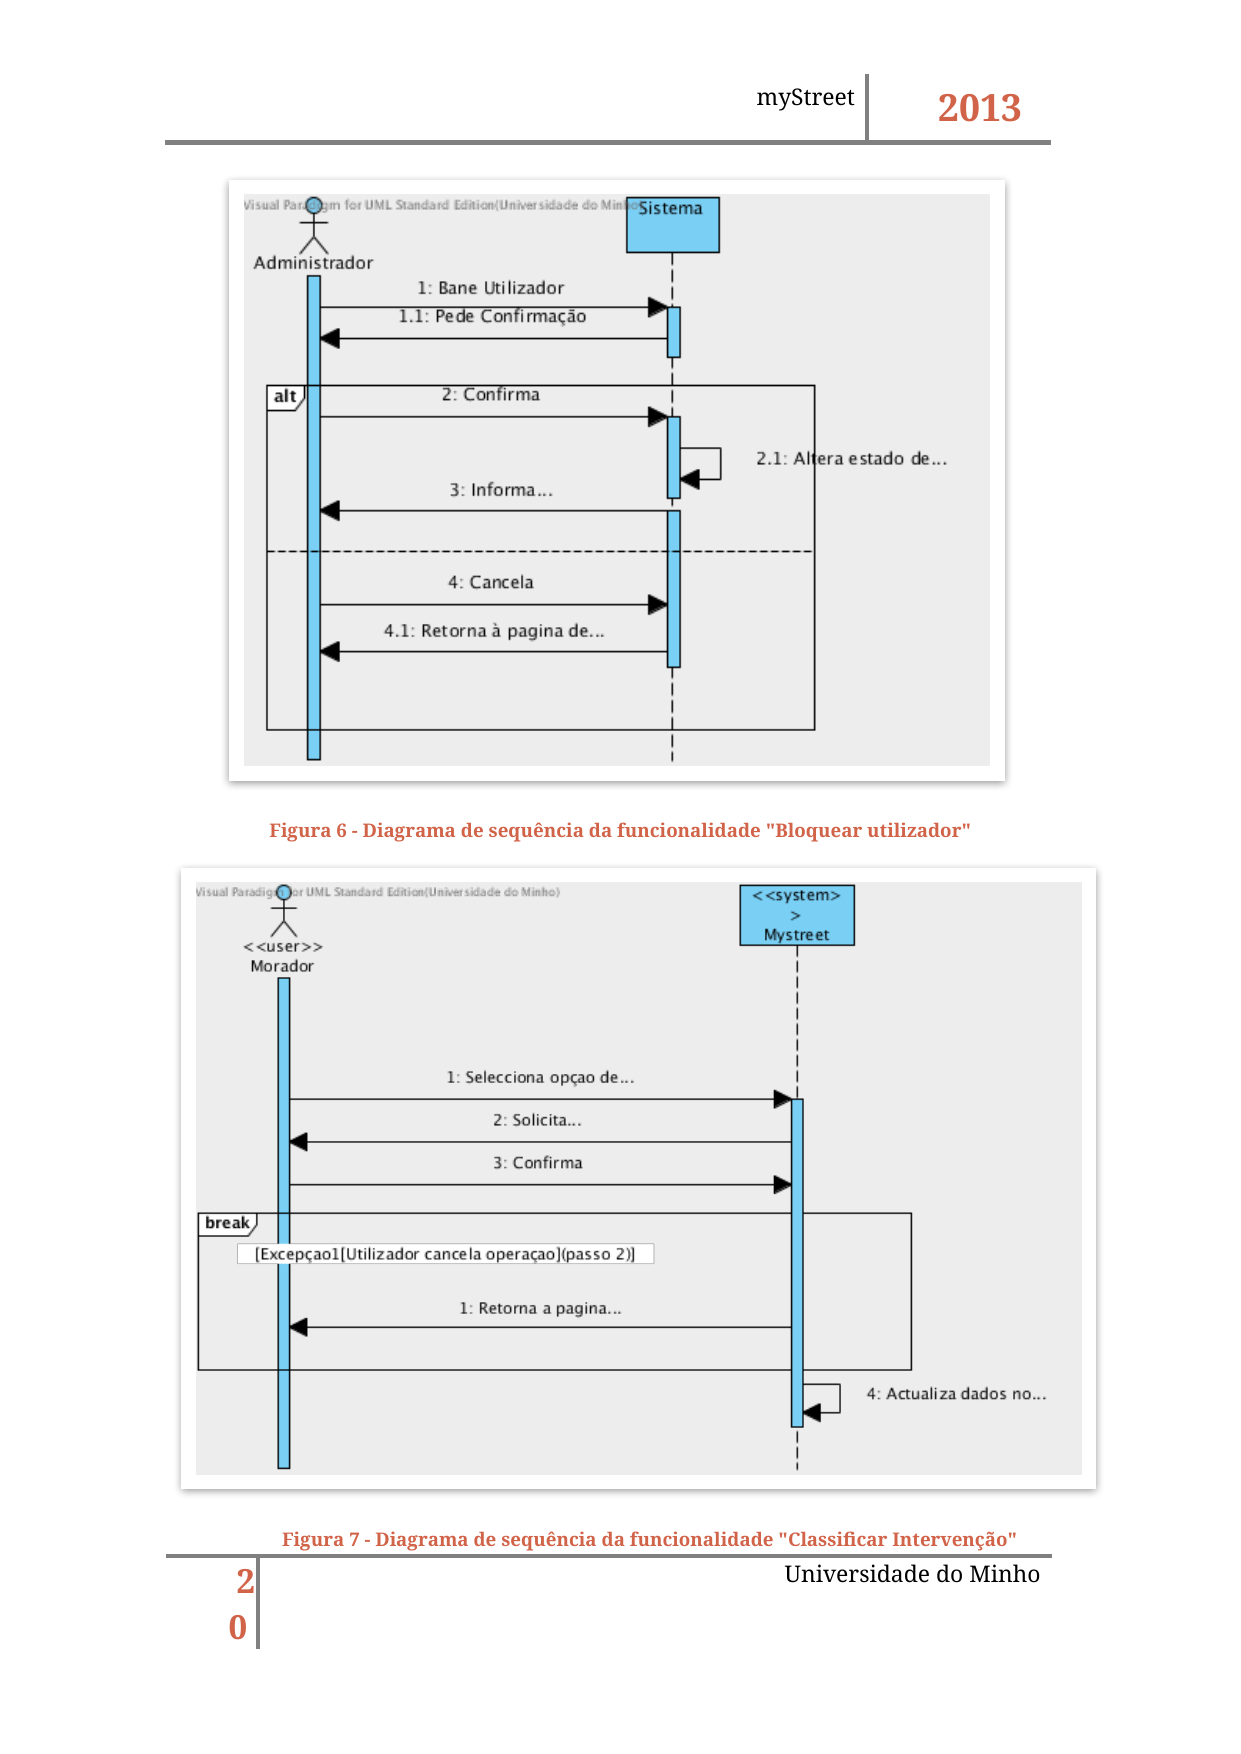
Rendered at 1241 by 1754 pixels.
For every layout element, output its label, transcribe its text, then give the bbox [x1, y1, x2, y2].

picture [244, 194, 990, 766]
picture [196, 882, 1082, 1475]
